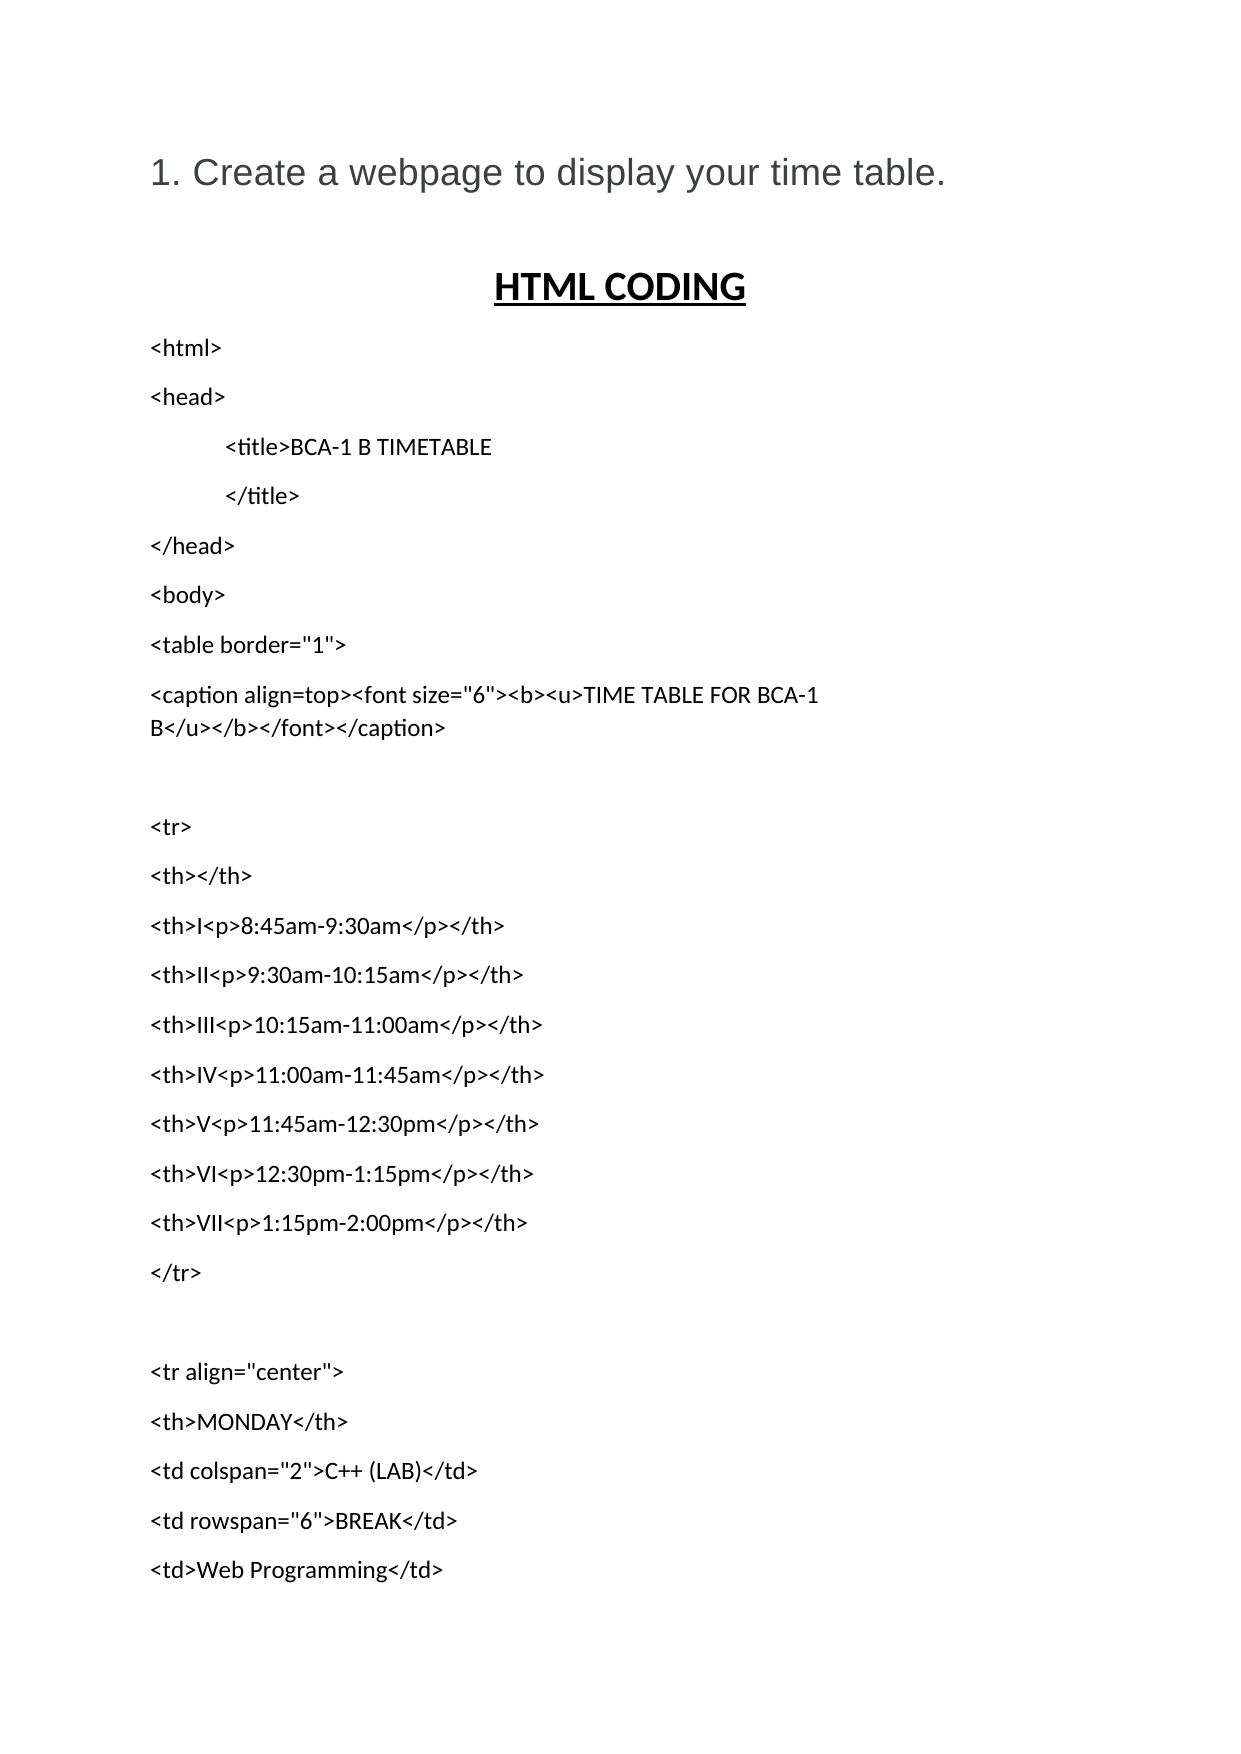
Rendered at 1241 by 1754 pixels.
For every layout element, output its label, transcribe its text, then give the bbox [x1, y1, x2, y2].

text </title> [150, 480, 1090, 511]
text <title>BCA-1 B TIMETABLE [150, 431, 1090, 461]
text <caption align=top><font size="6"><b><u>TIME TABLE FOR BCA-1 B</u></b></font></caption> [150, 679, 1090, 742]
text <body> [150, 579, 1090, 610]
text <th>VI<p>12:30pm-1:15pm</p></th> [150, 1158, 1090, 1188]
text <html> [150, 332, 1090, 362]
text HTML CODING [150, 260, 1090, 311]
text 1. Create a webpage to display your time table. [150, 150, 1090, 193]
text <th>III<p>10:15am-11:00am</p></th> [150, 1009, 1090, 1040]
text <tr align="center"> [150, 1356, 1090, 1387]
text <td colspan="2">C++ (LAB)</td> [150, 1455, 1090, 1486]
text <tr> [150, 811, 1090, 841]
text </tr> [150, 1257, 1090, 1288]
text <table border="1"> [150, 629, 1090, 660]
text <head> [150, 381, 1090, 412]
text <th>MONDAY</th> [150, 1406, 1090, 1436]
text <td>Web Programming</td> [150, 1554, 1090, 1585]
text <th></th> [150, 860, 1090, 891]
text <th>I<p>8:45am-9:30am</p></th> [150, 910, 1090, 941]
text <th>V<p>11:45am-12:30pm</p></th> [150, 1108, 1090, 1139]
text <th>VII<p>1:15pm-2:00pm</p></th> [150, 1207, 1090, 1238]
text <th>II<p>9:30am-10:15am</p></th> [150, 959, 1090, 990]
text <th>IV<p>11:00am-11:45am</p></th> [150, 1059, 1090, 1089]
text <td rowspan="6">BREAK</td> [150, 1505, 1090, 1536]
text </head> [150, 530, 1090, 561]
